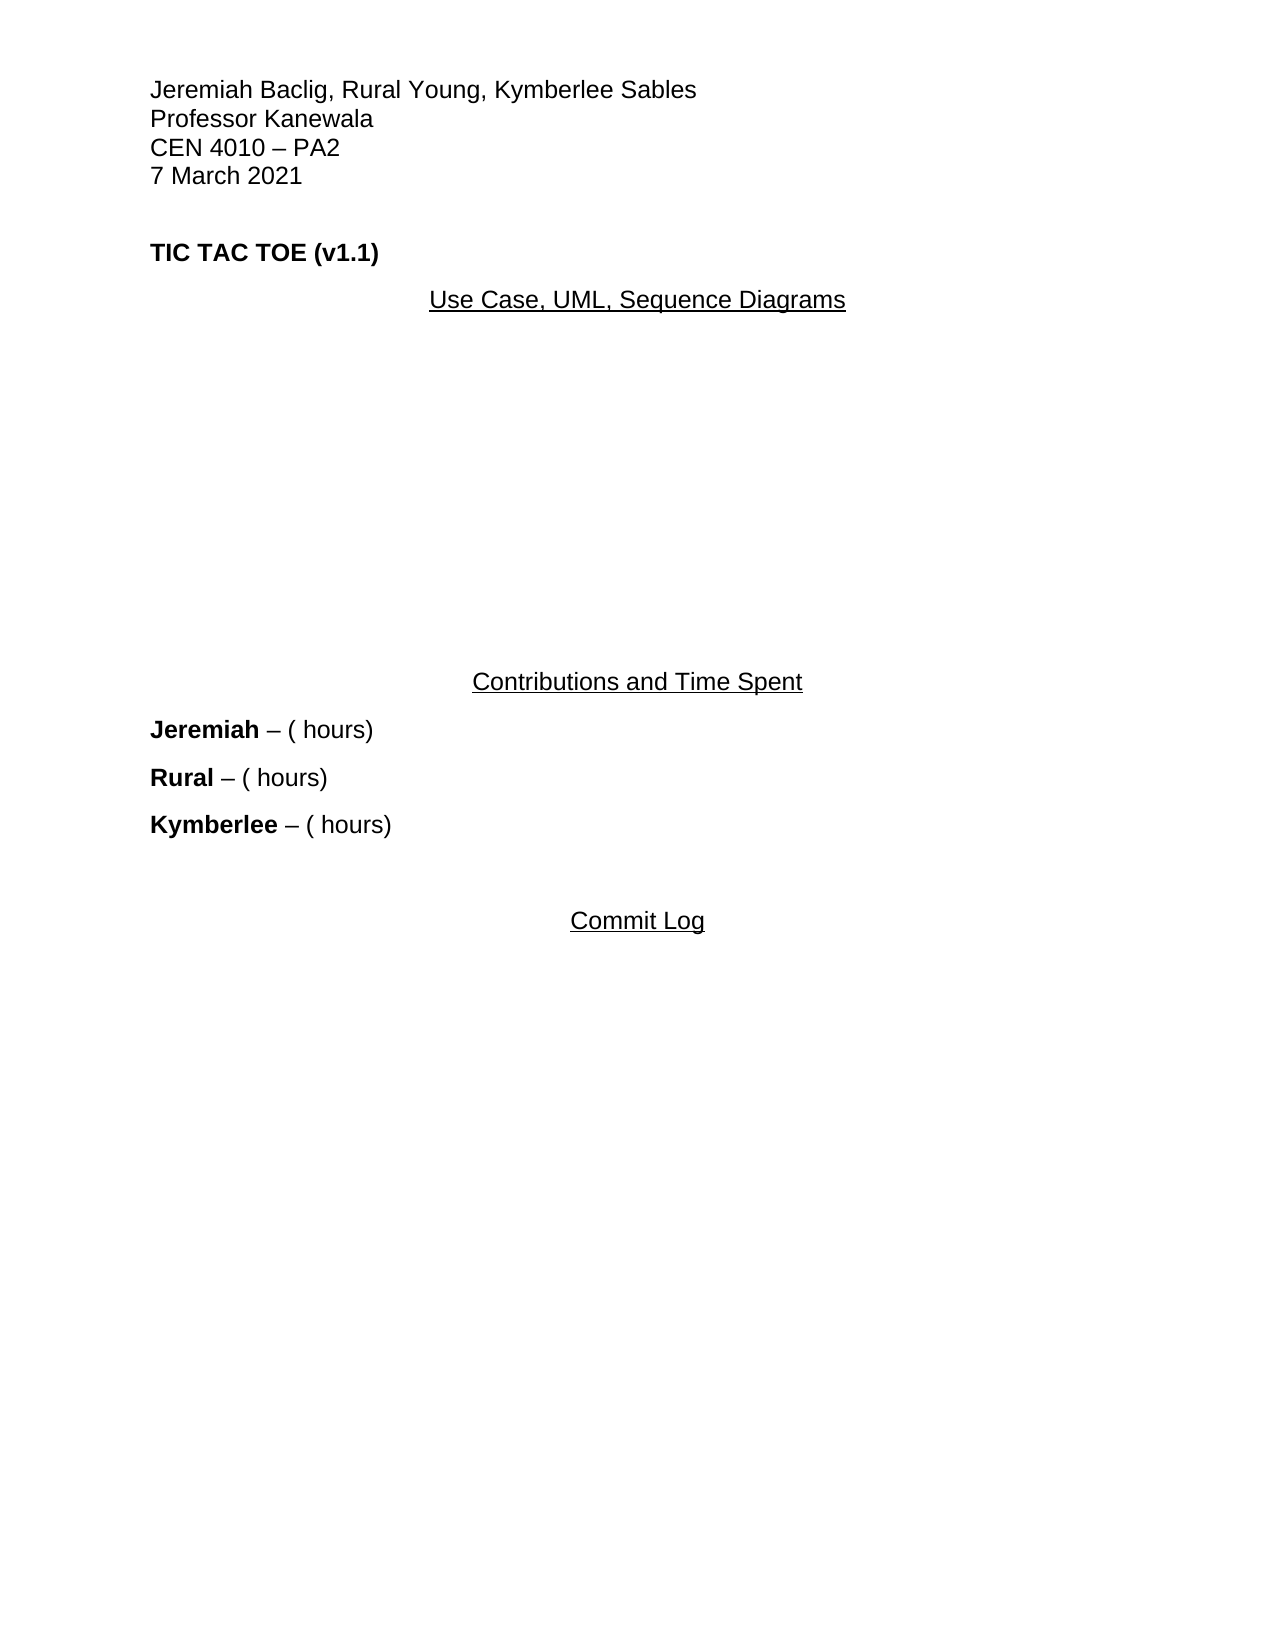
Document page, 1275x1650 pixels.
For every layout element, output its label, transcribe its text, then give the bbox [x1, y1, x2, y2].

text Use Case, UML, Sequence Diagrams [150, 285, 1125, 314]
text Commit Log [150, 906, 1125, 934]
text Kymberlee – ( hours) [150, 810, 1125, 839]
text Rural – ( hours) [150, 762, 1125, 791]
text Jeremiah – ( hours) [150, 715, 1125, 743]
text TIC TAC TOE (v1.1) [150, 238, 1125, 266]
text Contributions and Time Spent [150, 667, 1125, 696]
